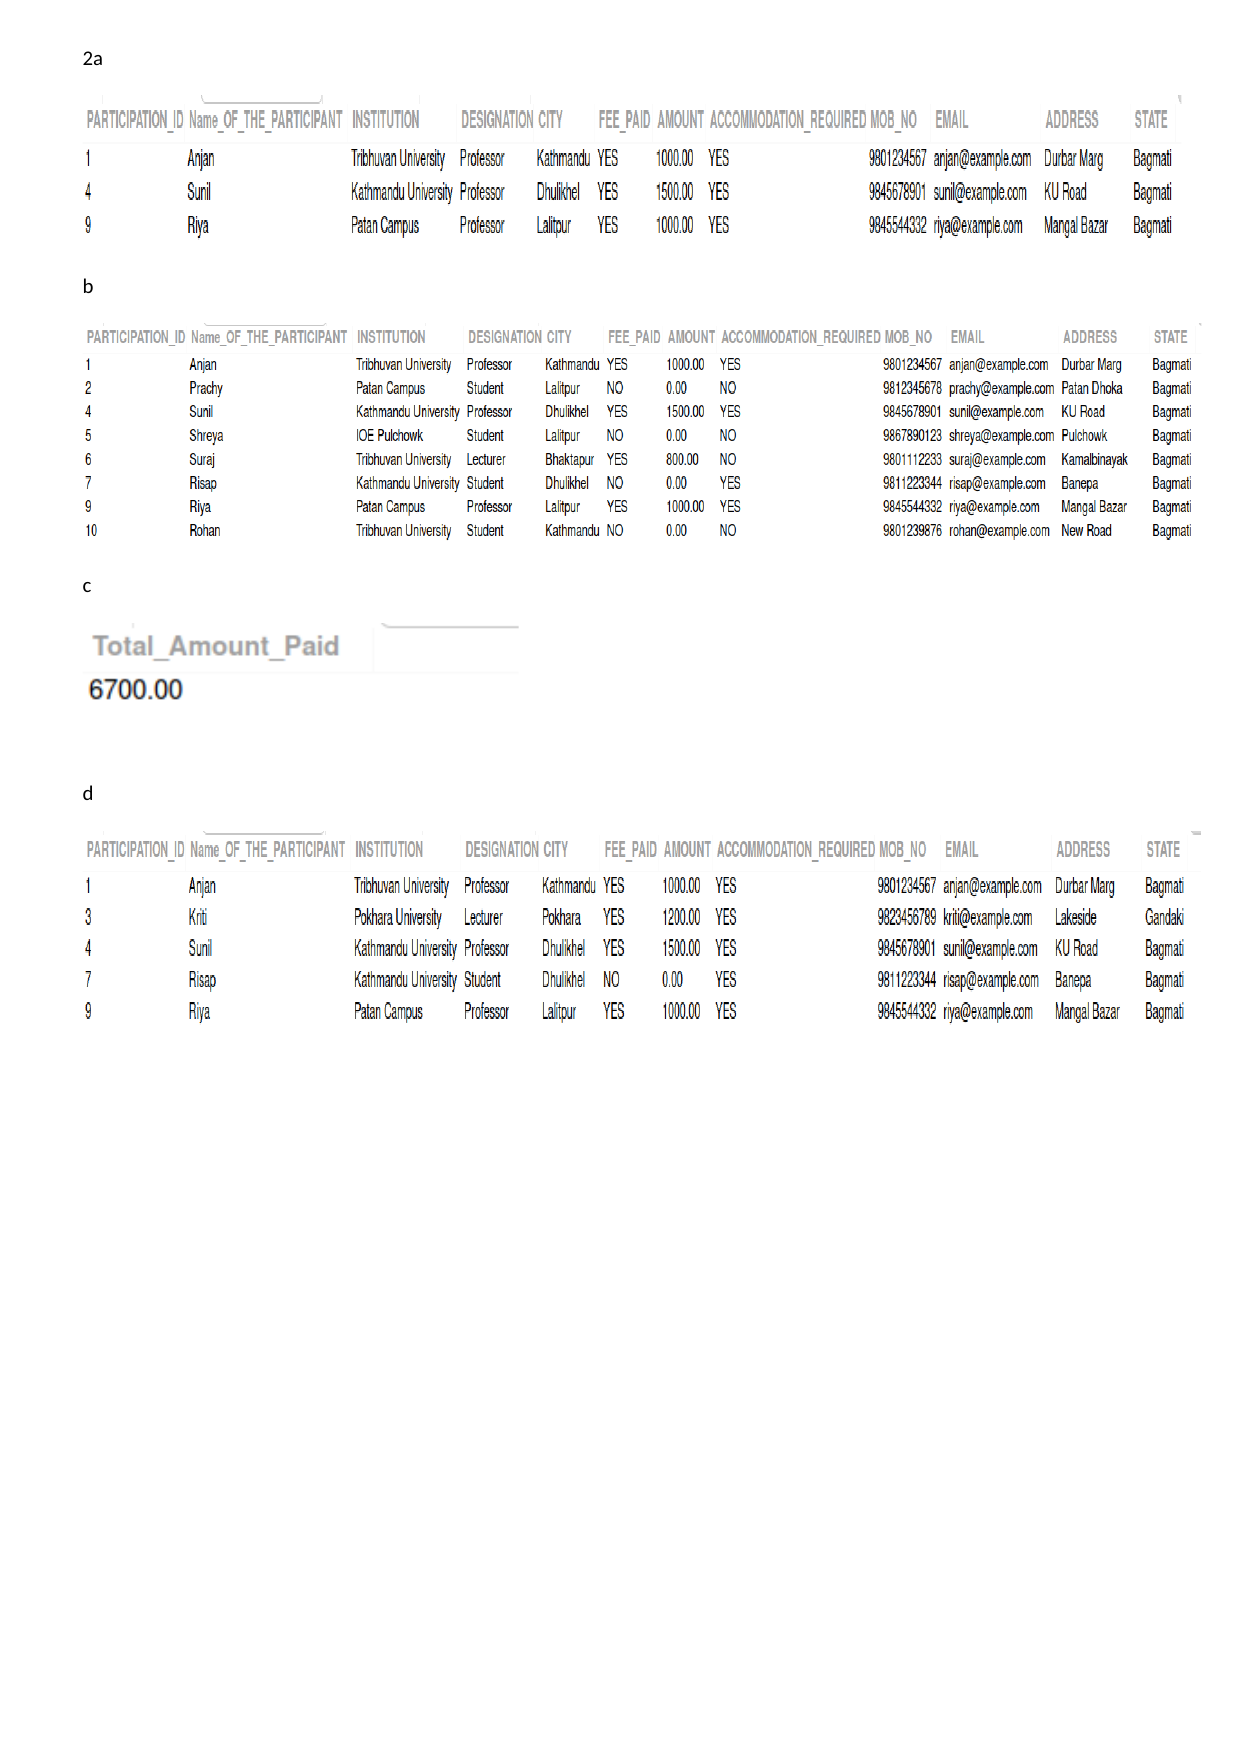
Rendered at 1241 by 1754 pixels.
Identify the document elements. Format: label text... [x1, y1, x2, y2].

picture [82, 831, 1201, 1028]
text c [82, 573, 1203, 598]
picture [82, 623, 519, 756]
picture [82, 323, 1202, 548]
picture [82, 95, 1182, 248]
text b [82, 273, 1203, 298]
text d [82, 781, 1203, 806]
text 2a [82, 45, 1203, 70]
